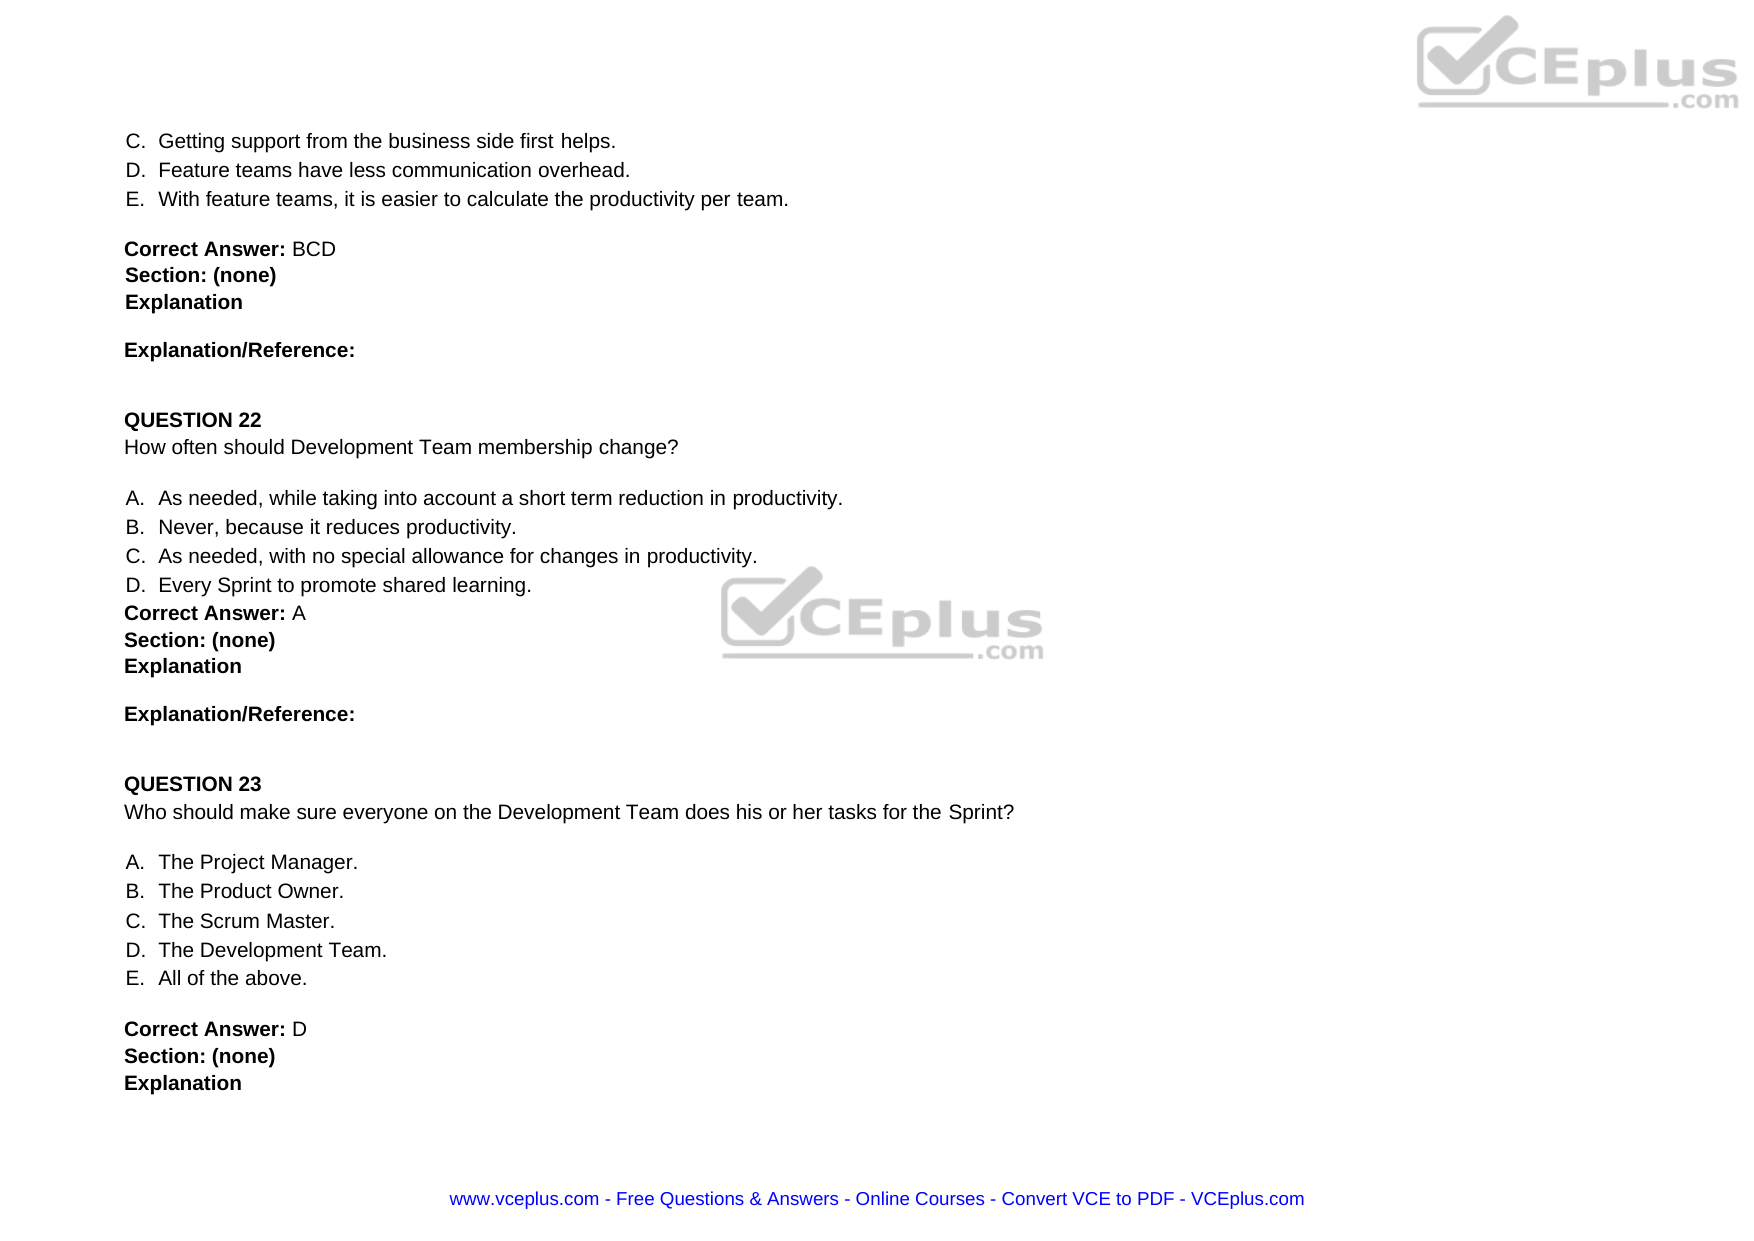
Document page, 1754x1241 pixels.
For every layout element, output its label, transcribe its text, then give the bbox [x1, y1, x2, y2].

list Feature teams have less communication overhead. [125, 158, 1635, 182]
list With feature teams, it is easier to calculate the productivity per team. [125, 187, 1635, 211]
text Explanation/Reference: [124, 338, 1635, 362]
list The Development Team. [125, 938, 1635, 962]
list The Scrum Master. [125, 909, 1635, 933]
picture [720, 568, 1044, 573]
picture [1416, 15, 1739, 109]
list Every Sprint to promote shared learning. [125, 573, 1635, 597]
list The Product Owner. [125, 879, 1635, 903]
text How often should Development Team membership change? [124, 435, 1635, 459]
list Getting support from the business side first helps. [125, 129, 1635, 153]
list The Project Manager. [125, 850, 1635, 874]
list Never, because it reduces productivity. [125, 515, 1635, 539]
text Explanation/Reference: [124, 702, 1635, 726]
list All of the above. [125, 966, 1635, 990]
text Who should make sure everyone on the Development Team does his or her tasks for the Sprint? [124, 800, 1635, 824]
list As needed, with no special allowance for changes in productivity. [125, 544, 1635, 568]
subtitle Correct Answer: BCD Section: (none) Explanation [124, 237, 338, 313]
subtitle Correct Answer: A Section: (none) Explanation [124, 601, 308, 678]
subtitle Correct Answer: D Section: (none) Explanation [124, 1017, 309, 1095]
subtitle QUESTION 22 [124, 408, 1635, 432]
list As needed, while taking into account a short term reduction in productivity. [125, 486, 1635, 510]
subtitle QUESTION 23 [124, 772, 1635, 796]
picture [720, 597, 1044, 660]
